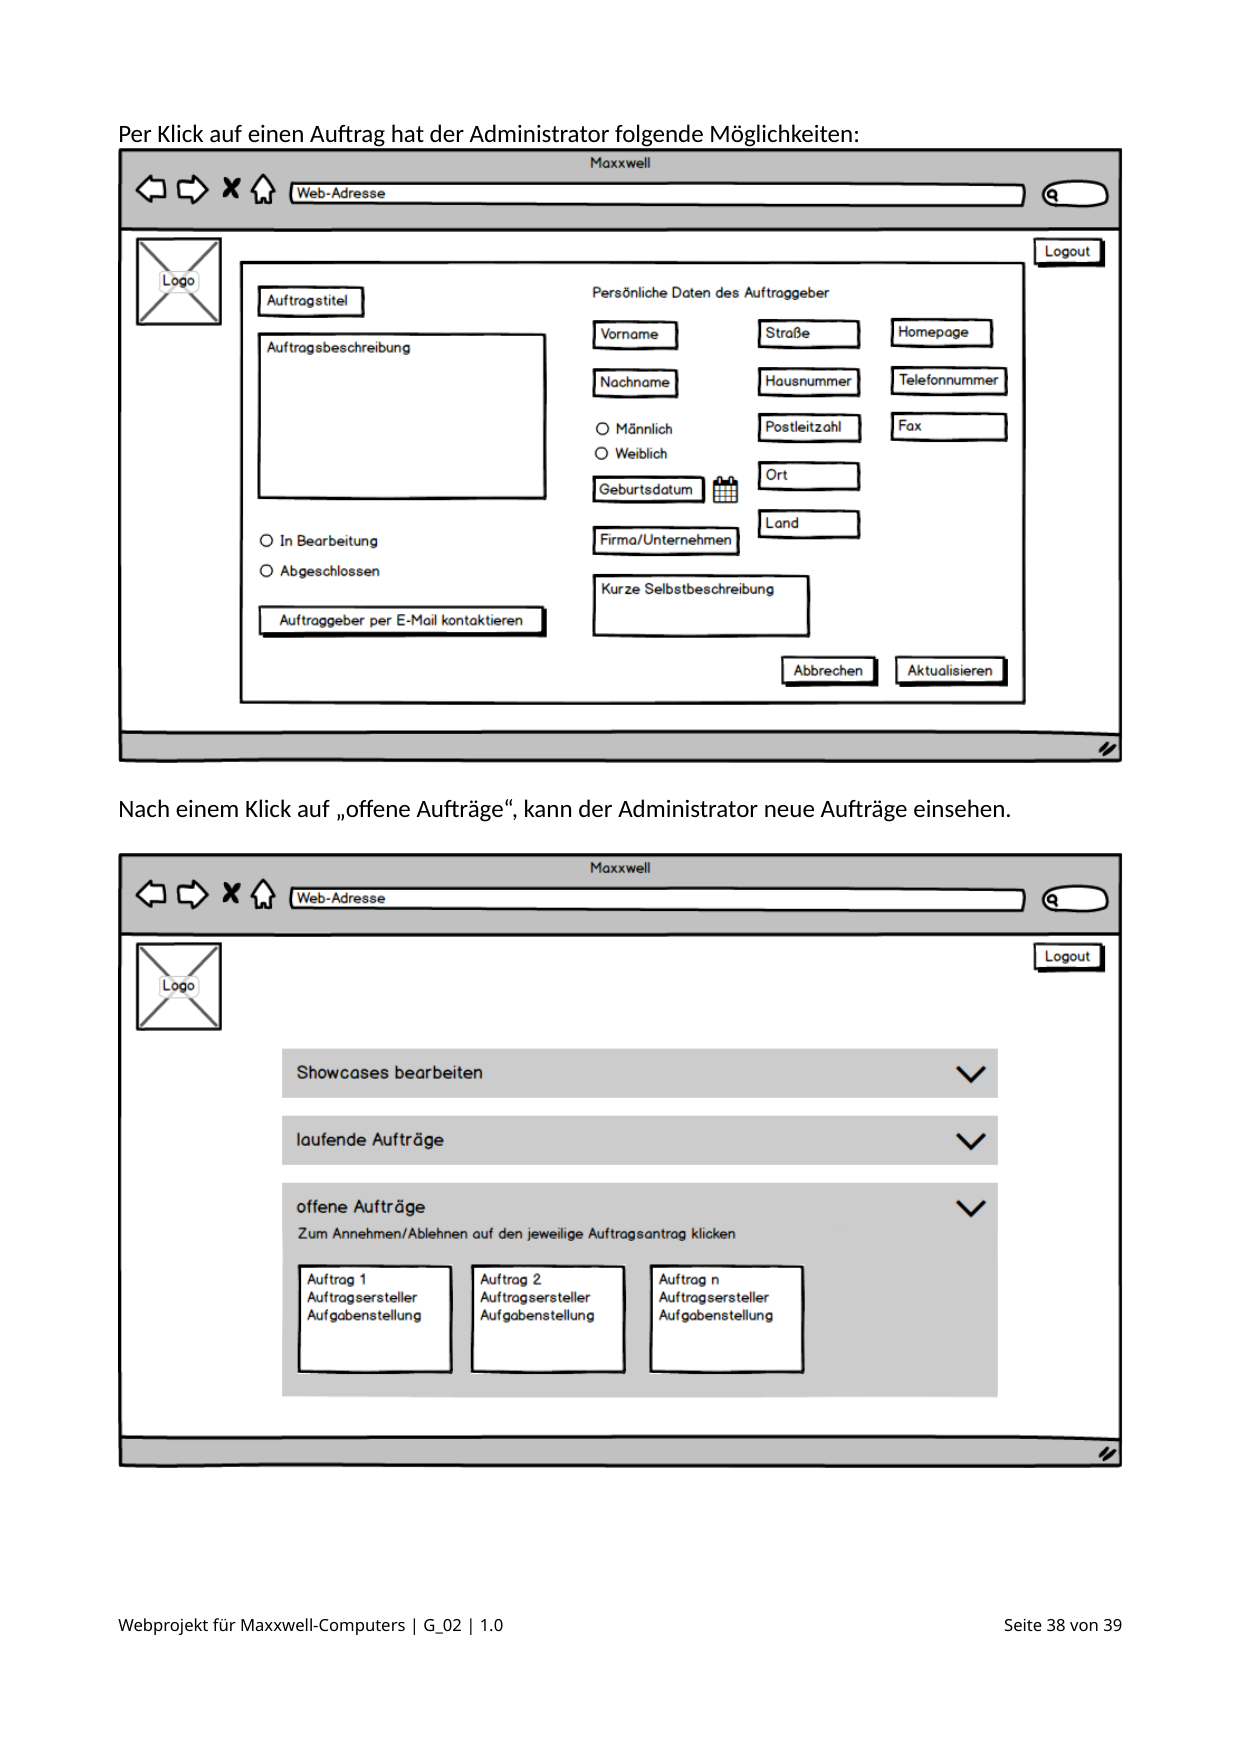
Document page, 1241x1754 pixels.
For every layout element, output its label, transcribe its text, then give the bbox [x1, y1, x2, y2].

text Per Klick auf einen Auftrag hat der Administrator folgende Möglichkeiten: [118, 118, 1122, 148]
picture [118, 853, 1123, 1468]
picture [118, 148, 1123, 763]
text Nach einem Klick auf „offene Aufträge“, kann der Administrator neue Aufträge einsehen. [118, 793, 1122, 823]
